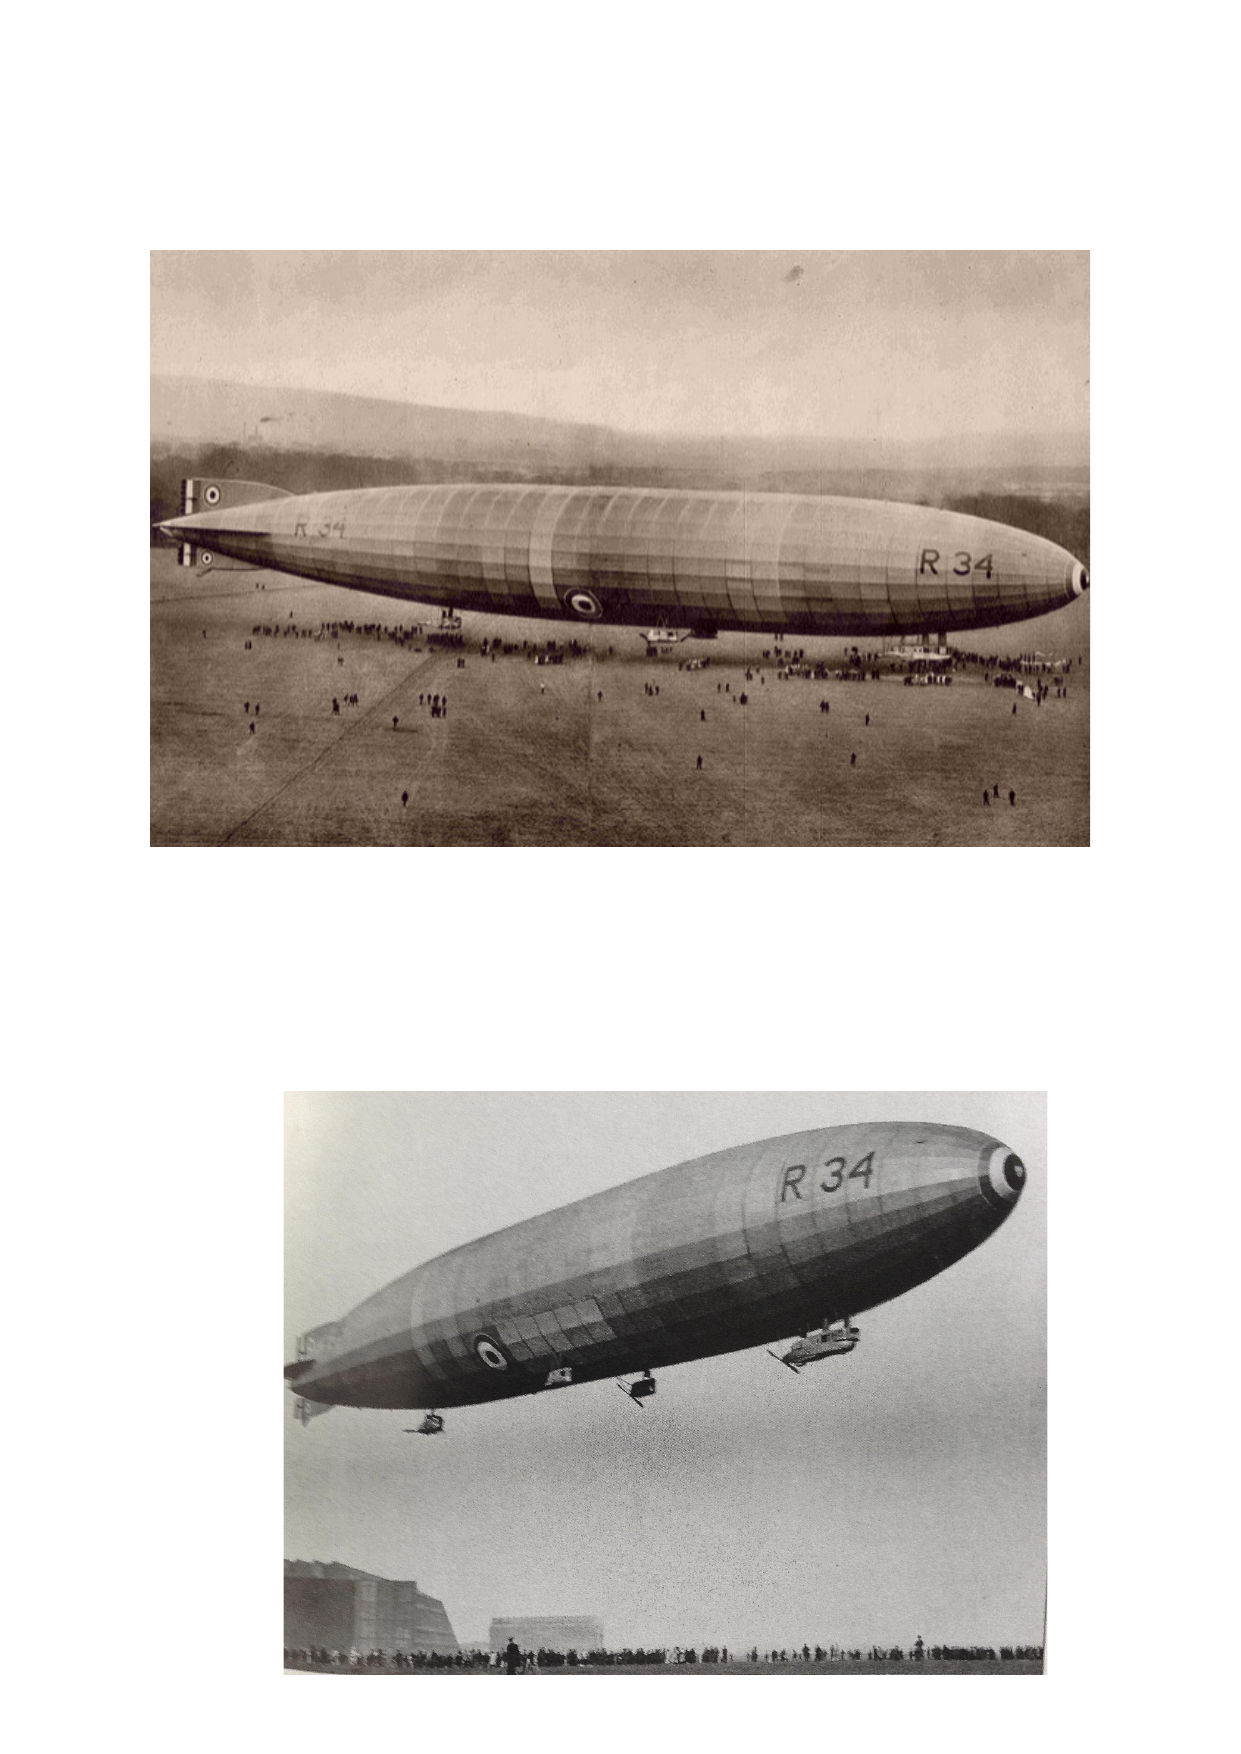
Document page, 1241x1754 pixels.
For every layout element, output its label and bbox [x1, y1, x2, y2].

picture [150, 250, 1091, 847]
picture [283, 1091, 1048, 1675]
